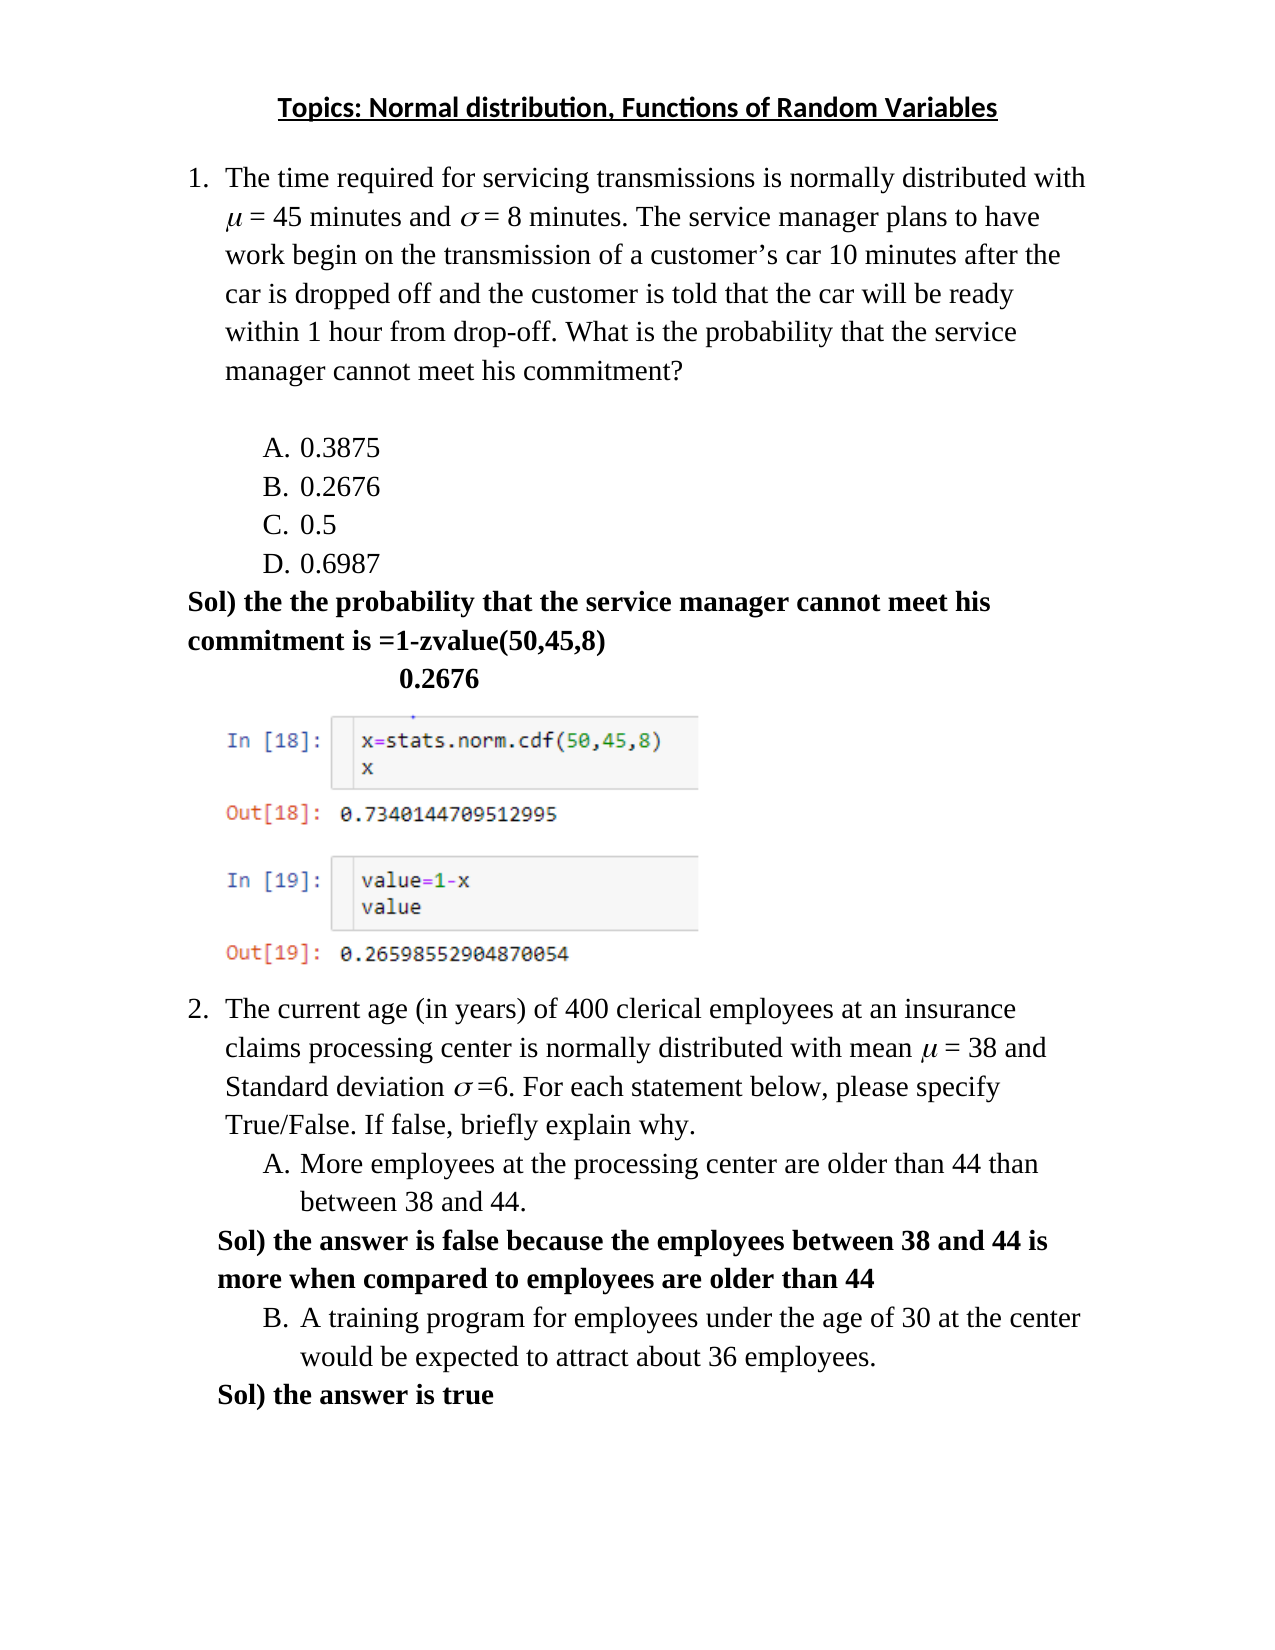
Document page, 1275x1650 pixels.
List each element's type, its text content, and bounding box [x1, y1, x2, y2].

text Sol) the the probability that the service manager cannot meet his commitment is =1-zvalue(50,45,8) [187, 584, 1087, 656]
list 0.2676 [262, 469, 1087, 502]
list The time required for servicing transmissions is normally distributed with = 45 minutes and = 8 minutes. The service manager plans to have work begin on the transmission of a customer’s car 10 minutes after the car is dropped off and the customer is told that the car will be ready within 1 hour from drop-off. What is the probability that the service manager cannot meet his commitment? [187, 160, 1087, 387]
text 0.2676 [187, 661, 1087, 695]
list 0.5 [262, 507, 1087, 541]
list The current age (in years) of 400 clerical employees at an insurance claims processing center is normally distributed with mean = 38 and Standard deviation =6. For each statement below, please specify True/False. If false, briefly explain why. [187, 992, 1087, 1141]
list More employees at the processing center are older than 44 than between 38 and 44. [262, 1146, 1087, 1218]
text Topics: Normal distribution, Functions of Random Variables [187, 89, 1087, 124]
list 0.3875 [262, 430, 1087, 464]
list 0.6987 [262, 546, 1087, 579]
picture [187, 700, 699, 988]
text Sol) the answer is true [217, 1377, 1087, 1411]
text Sol) the answer is false because the employees between 38 and 44 is more when compared to employees are older than 44 [217, 1223, 1087, 1295]
list A training program for employees under the age of 30 at the center would be expected to attract about 36 employees. [262, 1300, 1087, 1372]
